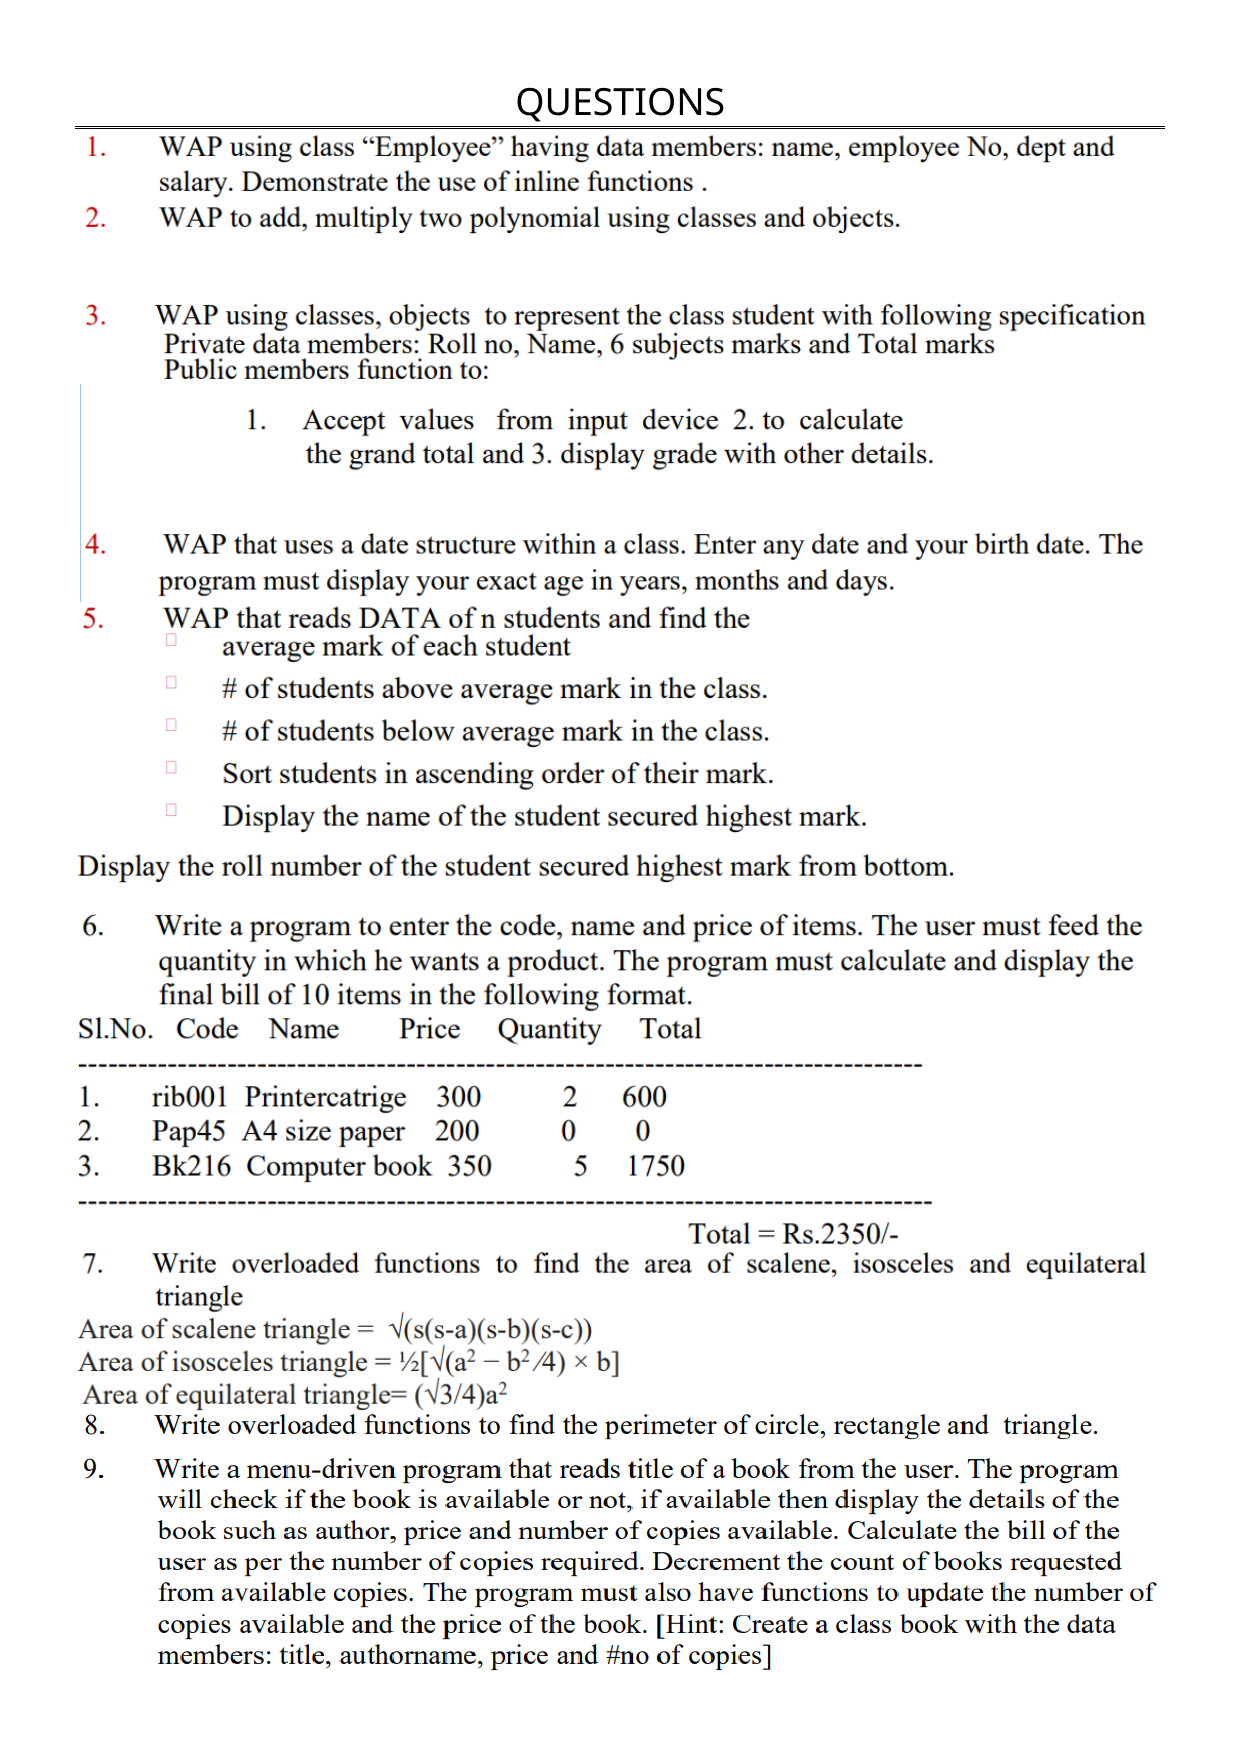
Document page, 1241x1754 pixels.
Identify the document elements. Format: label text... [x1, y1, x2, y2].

picture [75, 129, 1165, 1671]
text QUESTIONS [75, 75, 1165, 126]
